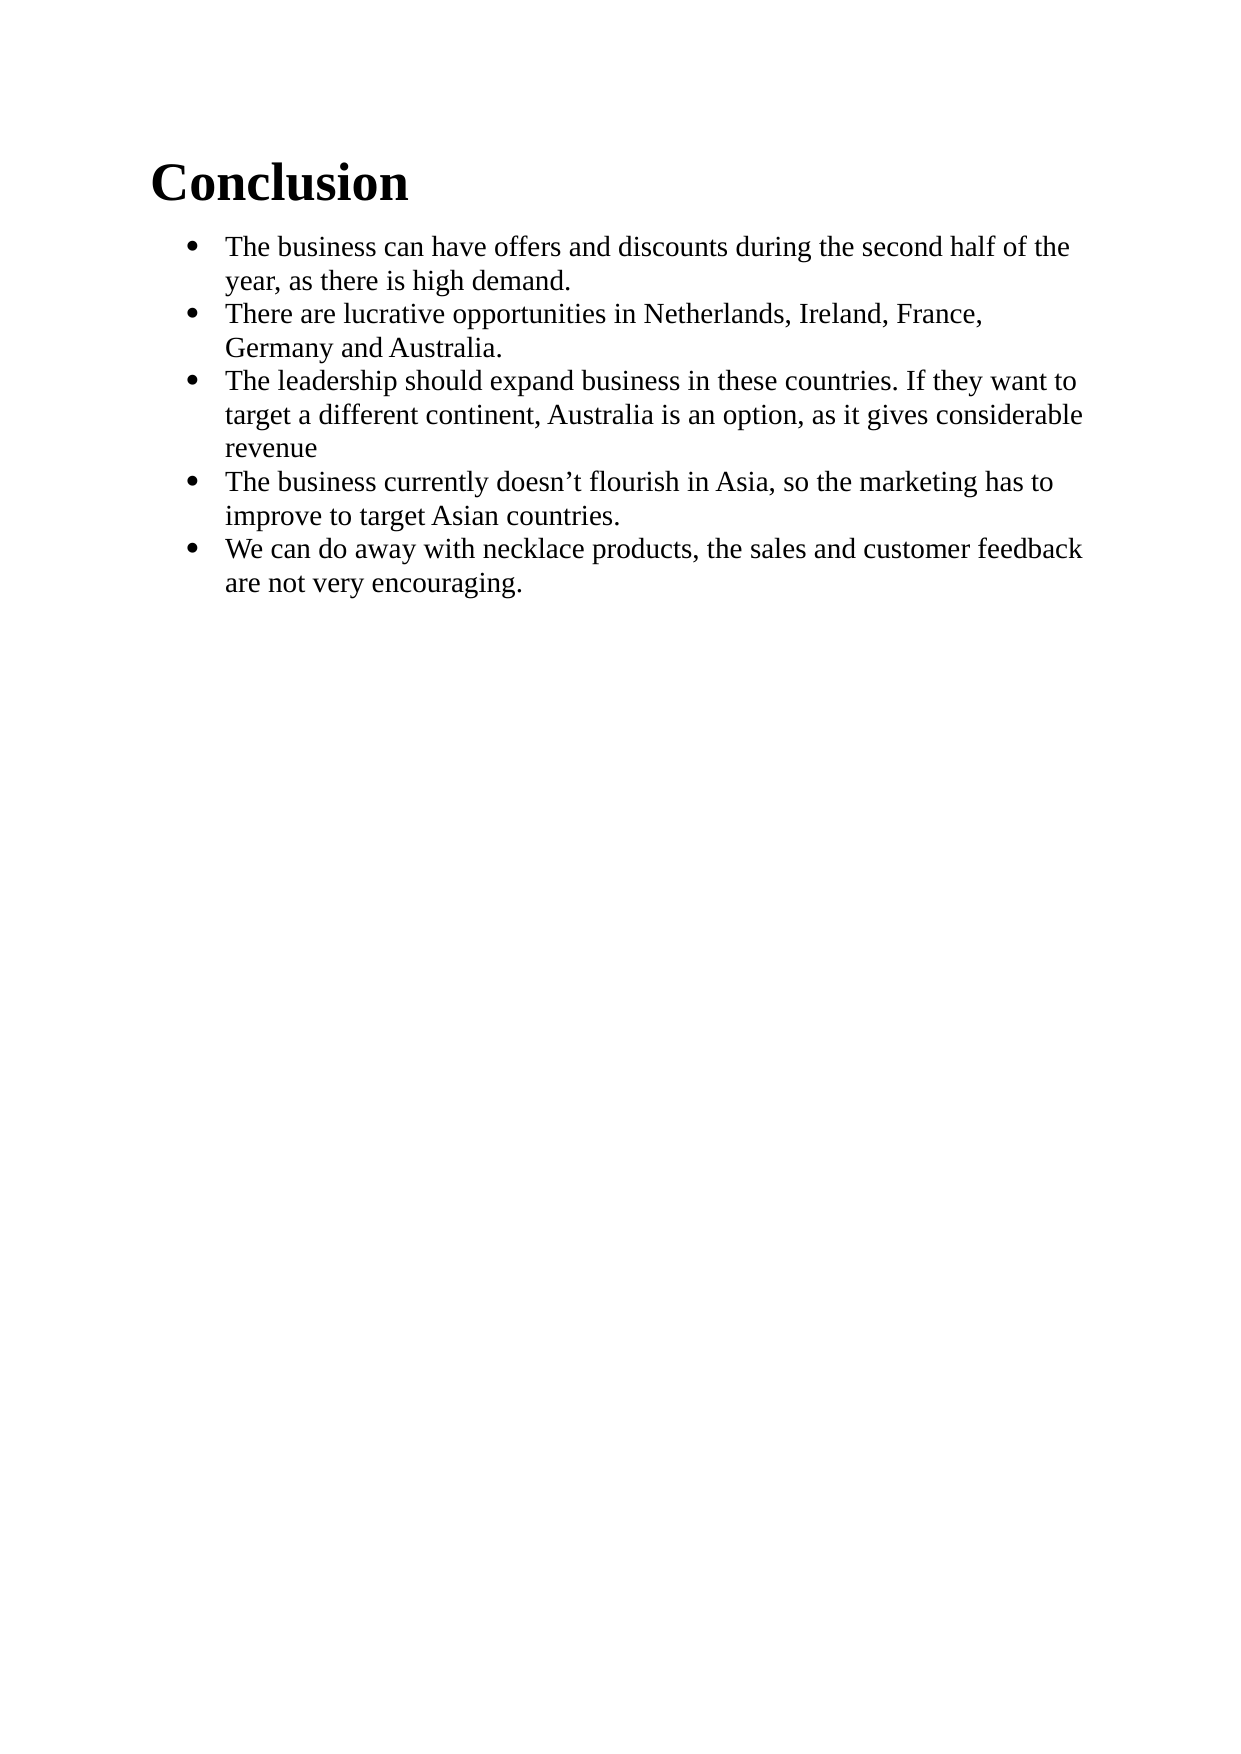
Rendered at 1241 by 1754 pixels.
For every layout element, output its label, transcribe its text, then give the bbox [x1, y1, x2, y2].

text Conclusion [150, 150, 1090, 212]
list The leadership should expand business in these countries. If they want to target a different continent, Australia is an option, as it gives considerable revenue [187, 363, 1090, 464]
list The business can have offers and discounts during the second half of the year, as there is high demand. [187, 229, 1090, 296]
list We can do away with necklace products, the sales and customer feedback are not very encouraging. [187, 531, 1090, 598]
list The business currently doesn’t flourish in Asia, so the marketing has to improve to target Asian countries. [187, 464, 1090, 531]
list There are lucrative opportunities in Netherlands, Ireland, France, Germany and Australia. [187, 296, 1090, 363]
